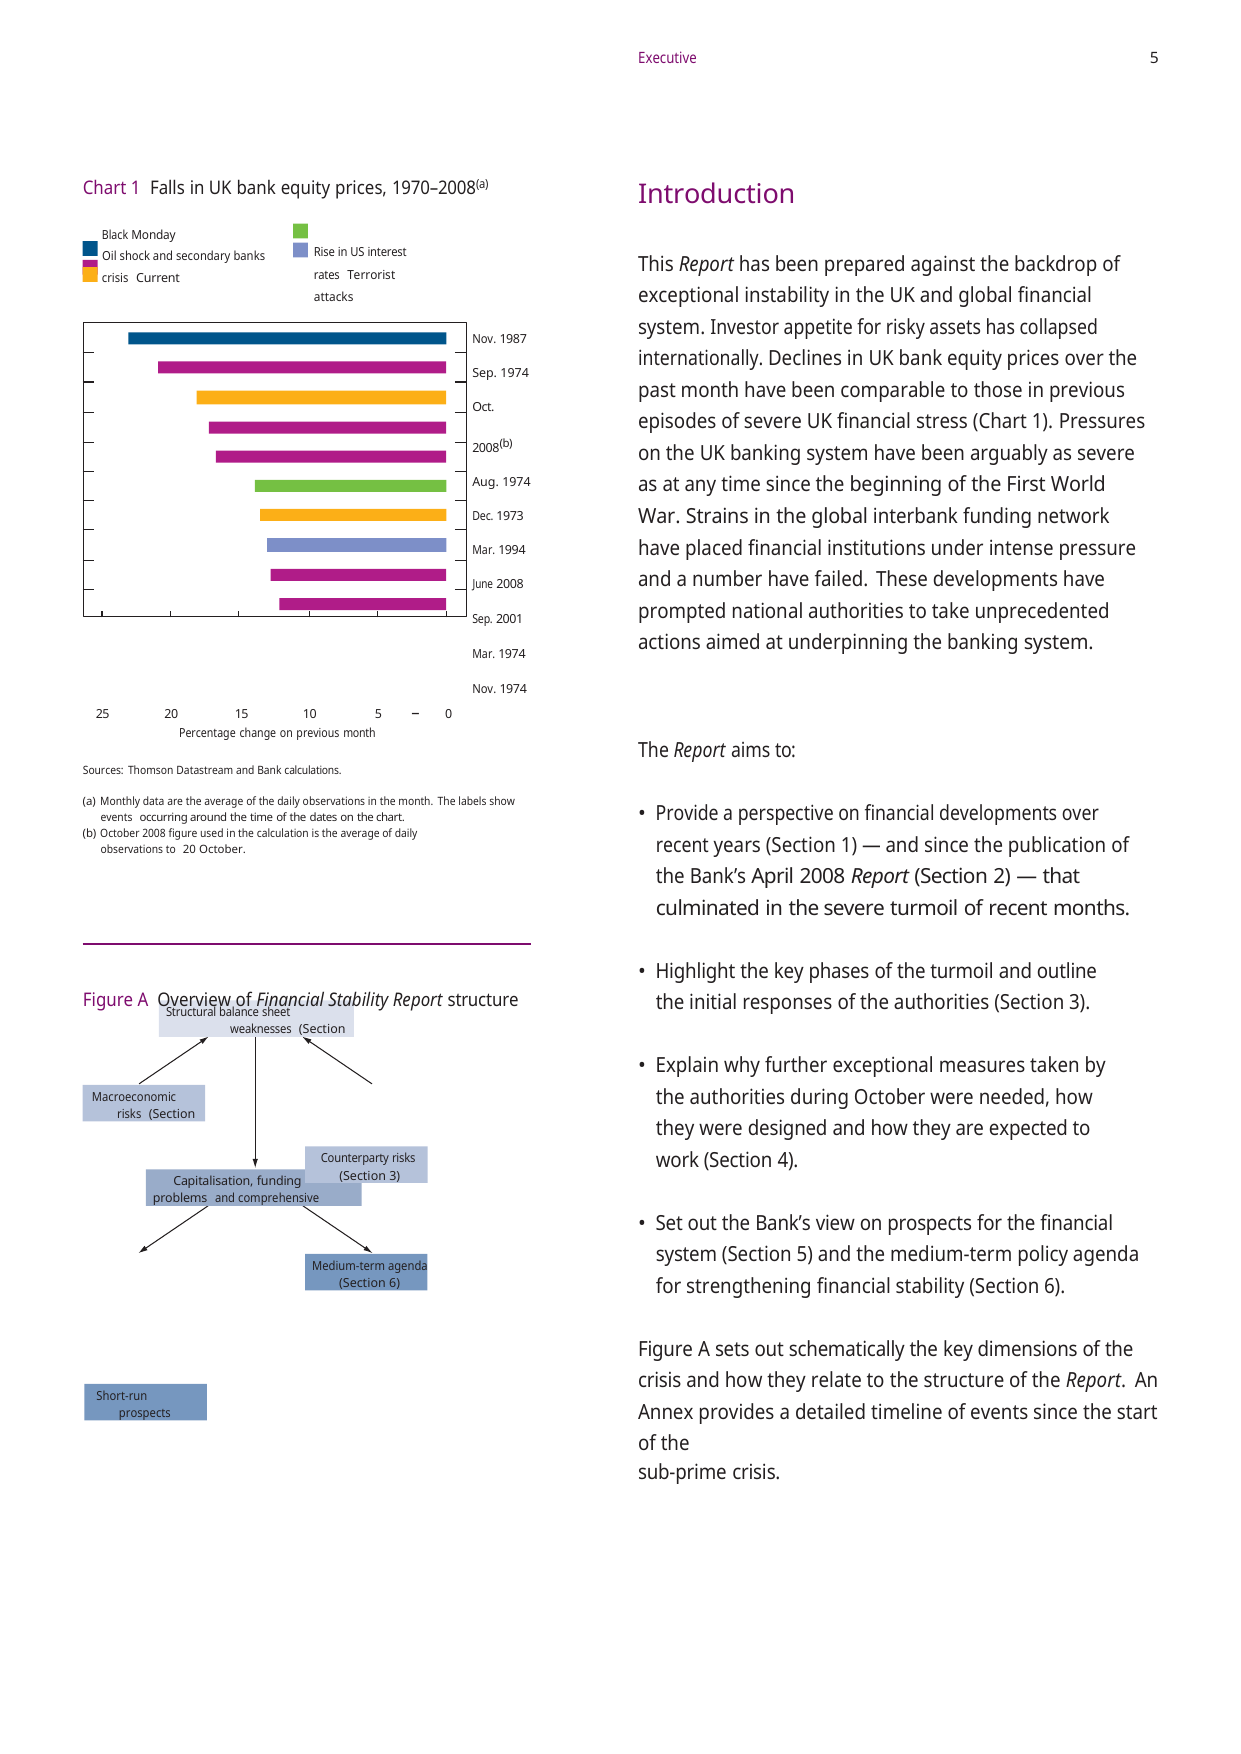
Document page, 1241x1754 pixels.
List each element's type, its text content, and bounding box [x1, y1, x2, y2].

text Figure A sets out schematically the key dimensions of the crisis and how they relate to the structure of the Report. An Annex provides a detailed timeline of events since the start of the [638, 1334, 1166, 1457]
text Black Monday [102, 226, 282, 243]
text Rise in US interest rates Terrorist attacks [314, 243, 432, 305]
list Highlight the key phases of the turmoil and outline the initial responses of the authorities (Section 3). [638, 956, 1108, 1016]
text Mar. 1974 [472, 646, 541, 663]
text Mar. 1994 [472, 541, 541, 558]
text Nov. 1974 [472, 680, 541, 697]
list Set out the Bank’s view on prospects for the financial system (Section 5) and the medium-term policy agenda for strengthening financial stability (Section 6). [638, 1208, 1154, 1299]
text Figure A Overview of Financial Stability Report structure [83, 986, 533, 1012]
text June 2008 [472, 575, 541, 592]
text Nov. 1987 [472, 330, 541, 347]
subtitle Introduction [638, 175, 1166, 212]
text Sep. 1974 Oct. 2008(b) Aug. 1974 [472, 364, 537, 490]
text Chart 1 Falls in UK bank equity prices, 1970–2008(a) [83, 174, 494, 200]
text Dec. 1973 [472, 507, 541, 524]
text Percentage change on previous month [179, 724, 533, 741]
text This Report has been prepared against the backdrop of exceptional instability in the UK and global financial system. Investor appetite for risky assets has collapsed internationally. Declines in UK bank equity prices over the past month have been comparable to those in previous episodes of severe UK financial stress (Chart 1). Pressures on the UK banking system have been arguably as severe as at any time since the beginning of the First World War. Strains in the global interbank funding network have placed financial institutions under intense pressure and a number have failed. These developments have prompted national authorities to take unprecedented actions aimed at underpinning the banking system. [638, 249, 1151, 656]
list Monthly data are the average of the daily observations in the month. The labels show events occurring around the time of the dates on the chart. [82, 793, 529, 825]
list Provide a perspective on financial developments over recent years (Section 1) — and since the publication of the Bank’s April 2008 Report (Section 2) — that culminated in the severe turmoil of recent months. [638, 798, 1150, 921]
text Sources: Thomson Datastream and Bank calculations. [83, 762, 533, 777]
text sub-prime crisis. [638, 1460, 1166, 1484]
list October 2008 figure used in the calculation is the average of daily observations to 20 October. [82, 825, 479, 856]
text Oil shock and secondary banks crisis Current [102, 247, 283, 287]
text Sep. 2001 [472, 611, 541, 628]
list Explain why further exceptional measures taken by the authorities during October were needed, how they were designed and how they are expected to work (Section 4). [638, 1050, 1125, 1173]
text The Report aims to: [638, 736, 1166, 764]
text 25 20 15 10 5 – 0 [96, 700, 533, 723]
